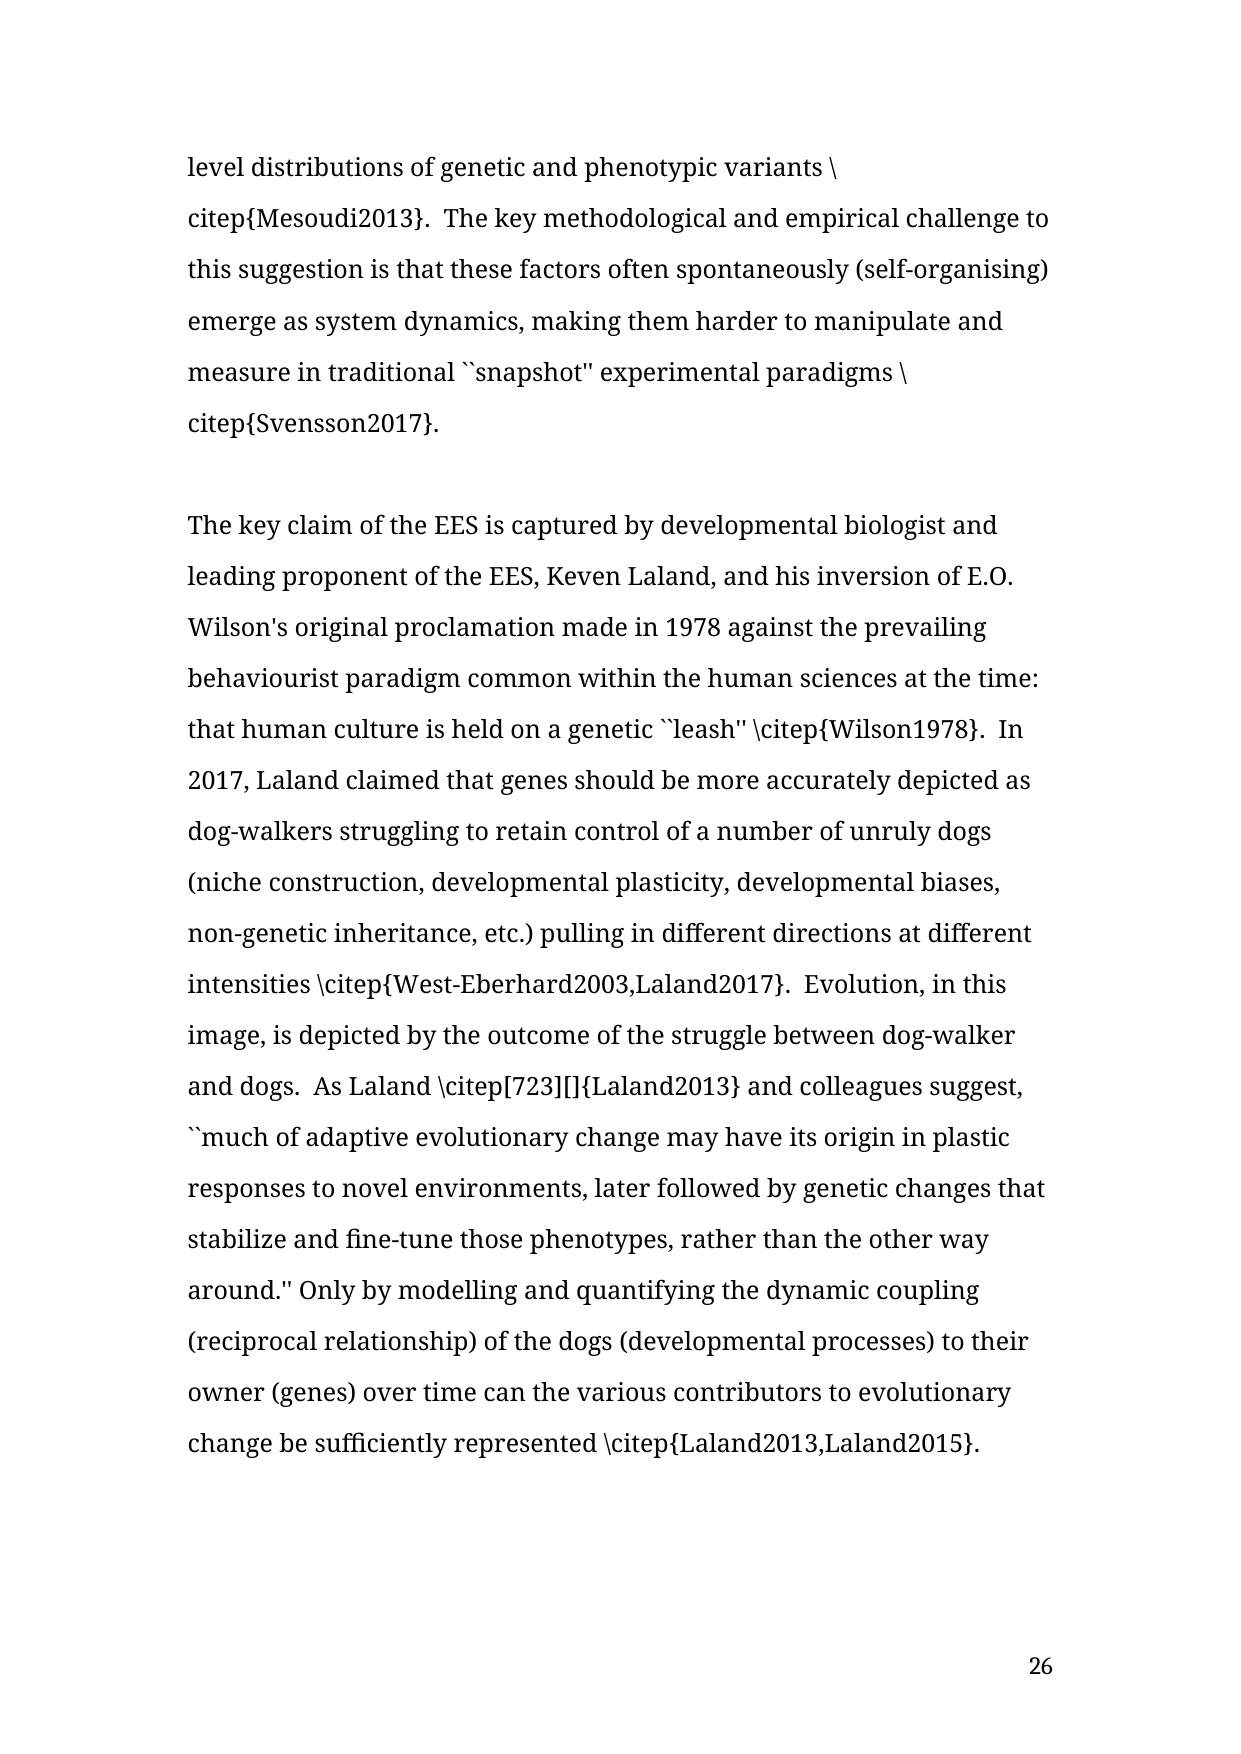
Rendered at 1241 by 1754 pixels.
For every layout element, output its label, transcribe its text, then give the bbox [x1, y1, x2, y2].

text The key claim of the EES is captured by developmental biologist and leading proponent of the EES, Keven Laland, and his inversion of E.O. Wilson's original proclamation made in 1978 against the prevailing behaviourist paradigm common within the human sciences at the time: that human culture is held on a genetic ``leash'' \citep{Wilson1978}. In 2017, Laland claimed that genes should be more accurately depicted as dog-walkers struggling to retain control of a number of unruly dogs (niche construction, developmental plasticity, developmental biases, non-genetic inheritance, etc.) pulling in different directions at different intensities \citep{West-Eberhard2003,Laland2017}. Evolution, in this image, is depicted by the outcome of the struggle between dog-walker and dogs. As Laland \citep[723][]{Laland2013} and colleagues suggest, ``much of adaptive evolutionary change may have its origin in plastic responses to novel environments, later followed by genetic changes that stabilize and fine-tune those phenotypes, rather than the other way around.'' Only by modelling and quantifying the dynamic coupling (reciprocal relationship) of the dogs (developmental processes) to their owner (genes) over time can the various contributors to evolutionary change be sufficiently represented \citep{Laland2013,Laland2015}. [187, 507, 1053, 1460]
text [187, 150, 1053, 439]
